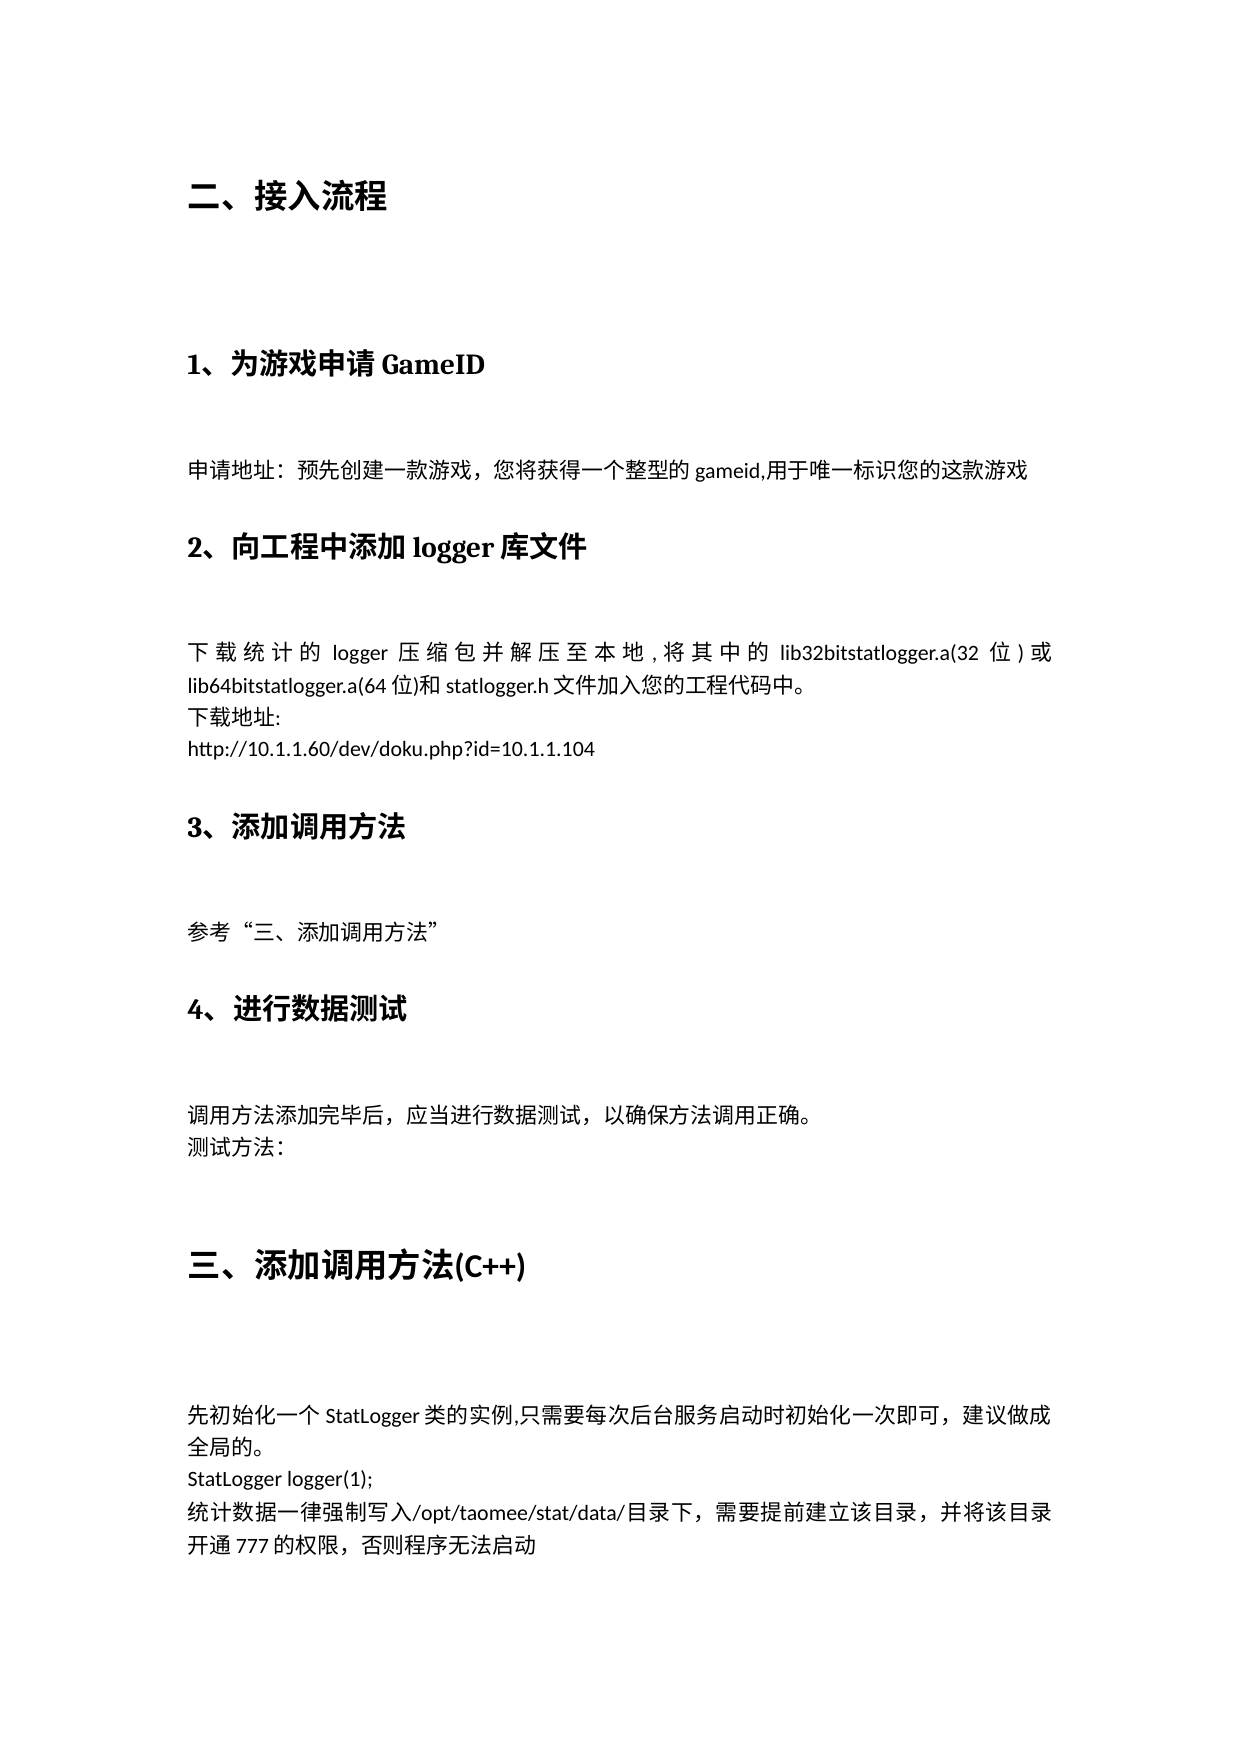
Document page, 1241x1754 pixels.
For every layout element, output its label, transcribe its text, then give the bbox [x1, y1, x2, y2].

subtitle 2、向工程中添加logger库文件 [187, 512, 1053, 577]
text 下载统计的logger压缩包并解压至本地,将其中的lib32bitstatlogger.a(32位)或lib64bitstatlogger.a(64位)和statlogger.h文件加入您的工程代码中。 [187, 635, 1053, 700]
subtitle 三、添加调用方法(C++) [187, 1230, 1053, 1295]
subtitle 4、进行数据测试 [187, 974, 1053, 1039]
subtitle 3、添加调用方法 [187, 792, 1053, 857]
text StatLogger logger(1); [187, 1462, 1053, 1495]
text 测试方法： [187, 1130, 1053, 1162]
text 下载地址: [187, 700, 1053, 732]
text 统计数据一律强制写入/opt/taomee/stat/data/目录下，需要提前建立该目录，并将该目录开通777的权限，否则程序无法启动 [187, 1495, 1053, 1560]
text http://10.1.1.60/dev/doku.php?id=10.1.1.104 [187, 732, 1053, 765]
subtitle 1、为游戏申请GameID [187, 329, 1053, 394]
text 调用方法添加完毕后，应当进行数据测试，以确保方法调用正确。 [187, 1097, 1053, 1130]
subtitle 二、接入流程 [187, 162, 1053, 227]
text 先初始化一个StatLogger类的实例,只需要每次后台服务启动时初始化一次即可，建议做成全局的。 [187, 1397, 1053, 1462]
text 申请地址：预先创建一款游戏，您将获得一个整型的gameid,用于唯一标识您的这款游戏 [187, 452, 1053, 485]
text 参考“三、添加调用方法” [187, 915, 1053, 947]
